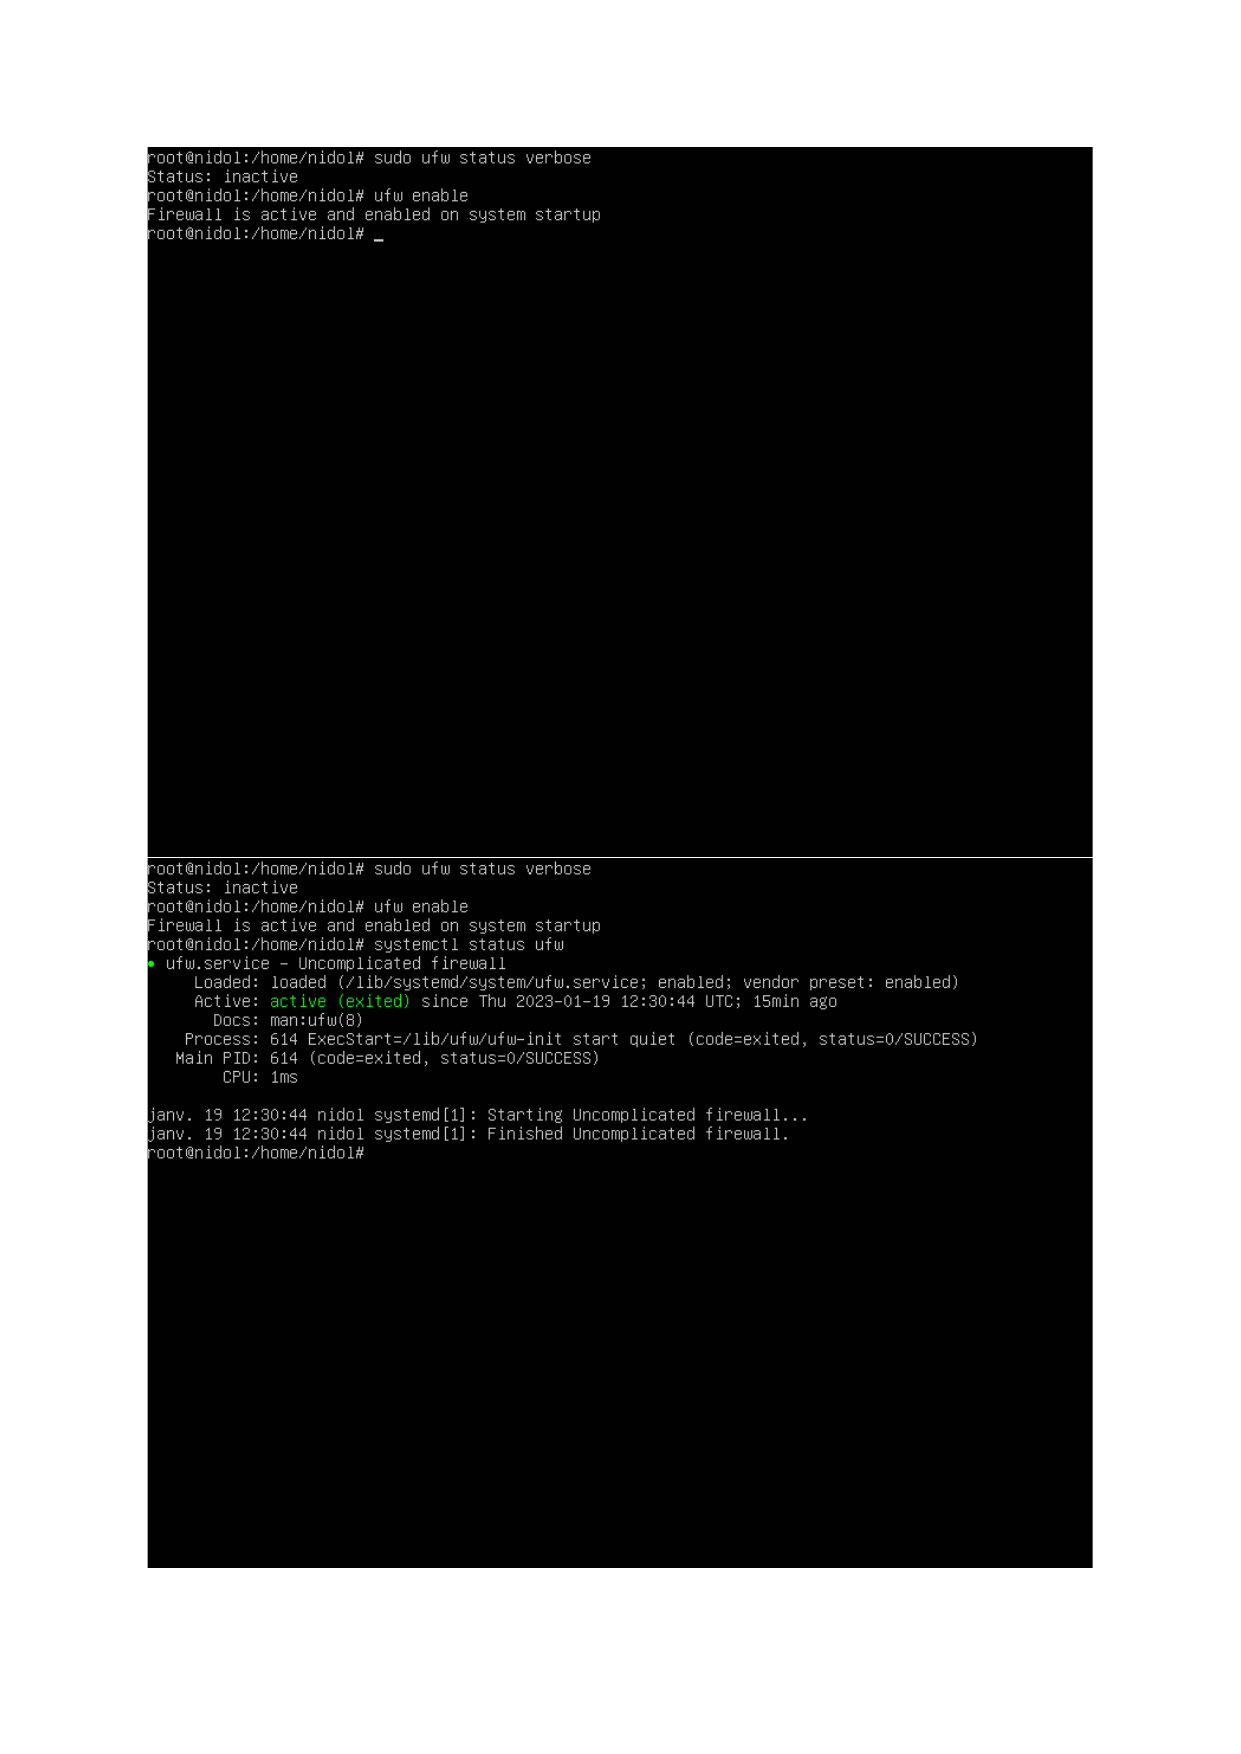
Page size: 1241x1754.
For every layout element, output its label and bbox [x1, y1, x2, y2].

picture [147, 858, 1093, 1568]
picture [147, 147, 1093, 857]
